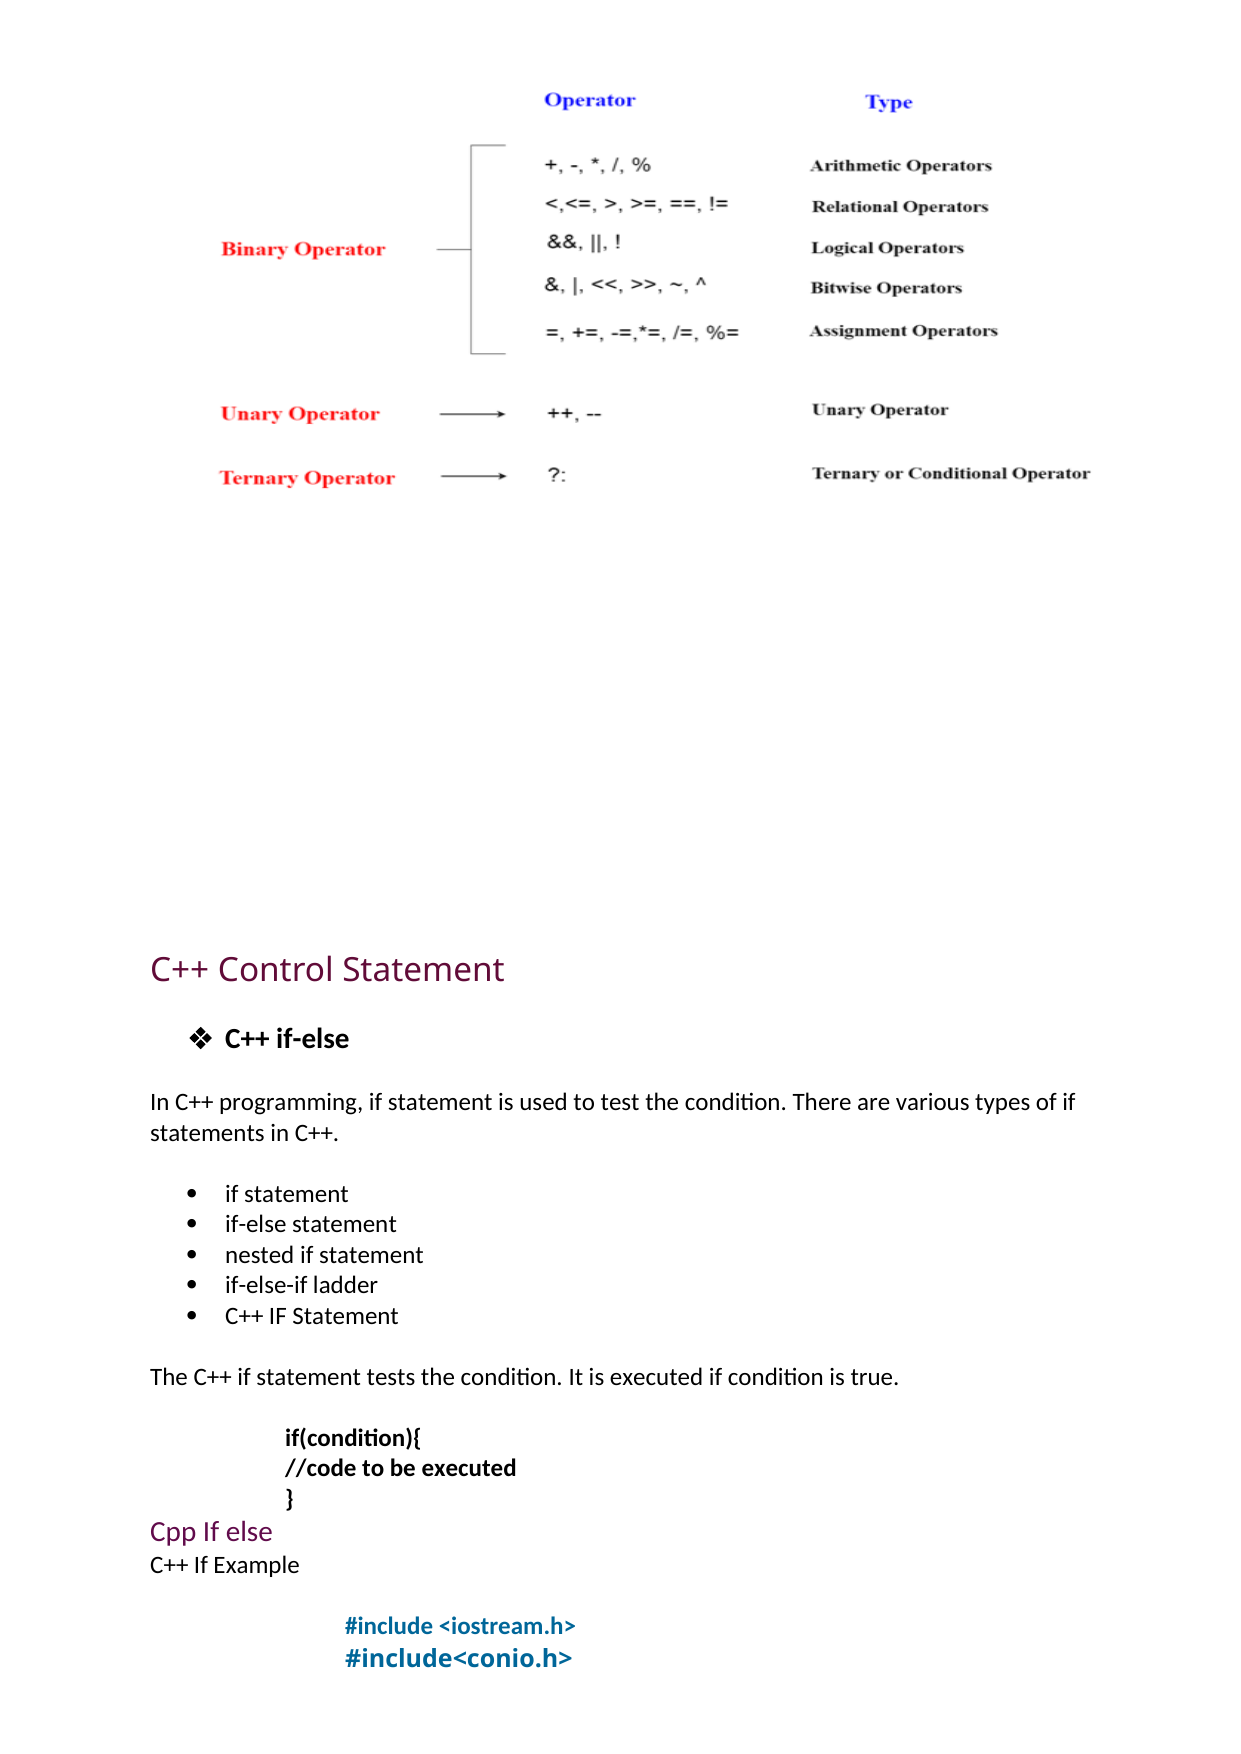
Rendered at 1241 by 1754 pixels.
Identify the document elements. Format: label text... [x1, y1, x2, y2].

text In C++ programming, if statement is used to test the condition. There are various types of if statements in C++. [150, 1086, 1165, 1147]
list C++ if-else [187, 1020, 1165, 1056]
list if-else-if ladder [187, 1269, 1165, 1300]
text //code to be executed [285, 1452, 1165, 1483]
text Cpp If else [150, 1513, 1165, 1549]
list C++ IF Statement [187, 1300, 1165, 1330]
list nested if statement [187, 1239, 1165, 1269]
list if-else statement [187, 1208, 1165, 1239]
text C++ If Example [150, 1549, 1165, 1580]
text C++ Control Statement [150, 946, 1165, 991]
list if statement [187, 1178, 1165, 1208]
text #include <iostream.h> [345, 1610, 1165, 1641]
text } [285, 1483, 1165, 1513]
text if(condition){ [285, 1422, 1165, 1452]
picture [213, 76, 1097, 495]
text #include<conio.h> [345, 1641, 1165, 1675]
text The C++ if statement tests the condition. It is executed if condition is true. [150, 1361, 1165, 1391]
